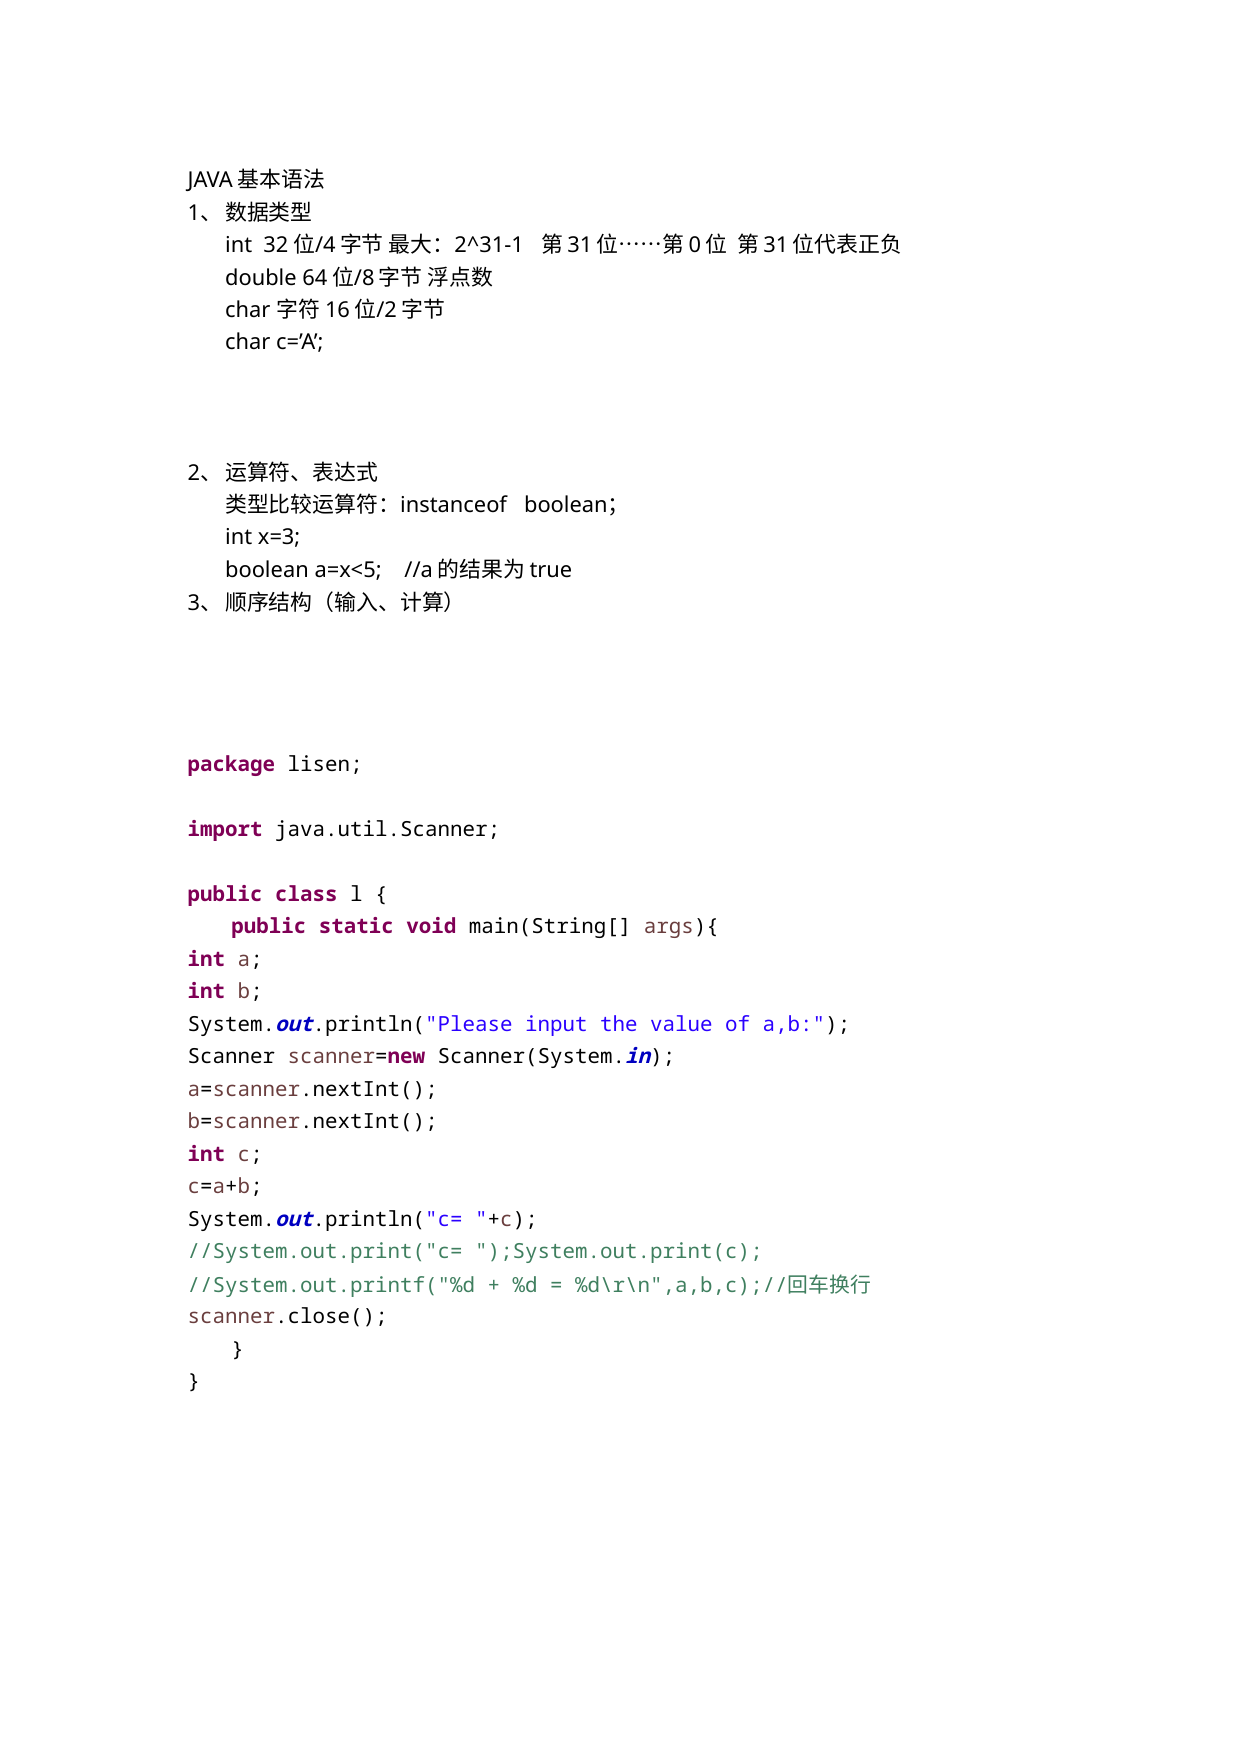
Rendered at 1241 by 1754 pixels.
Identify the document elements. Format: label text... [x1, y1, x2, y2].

text //System.out.printf("%d + %d = %d\r\n",a,b,c);//回车换行 [187, 1267, 1053, 1299]
list 顺序结构（输入、计算） [187, 584, 1053, 617]
text import java.util.Scanner; [187, 812, 1053, 844]
text int x=3; [225, 519, 1053, 552]
text Scanner scanner=new Scanner(System.in); [187, 1039, 1053, 1072]
text } [187, 1332, 1053, 1364]
text public static void main(String[] args){ [187, 909, 1053, 942]
text 类型比较运算符：instanceof boolean； [225, 487, 1053, 519]
text c=a+b; [187, 1169, 1053, 1202]
text a=scanner.nextInt(); [187, 1072, 1053, 1104]
text public class l { [187, 877, 1053, 909]
list 数据类型 [187, 194, 1053, 227]
text System.out.println("c= "+c); [187, 1202, 1053, 1234]
text System.out.println("Please input the value of a,b:"); [187, 1007, 1053, 1039]
list char 字符 16位/2字节 [225, 292, 1053, 324]
text //System.out.print("c= ");System.out.print(c); [187, 1234, 1053, 1267]
text int a; [187, 942, 1053, 974]
text int b; [187, 974, 1053, 1007]
text scanner.close(); [187, 1299, 1053, 1332]
text boolean a=x<5; //a的结果为true [225, 552, 1053, 584]
text } [187, 1364, 1053, 1397]
list double 64位/8字节 浮点数 [225, 259, 1053, 292]
list int 32位/4字节 最大：2^31-1 第31位……第0位 第31位代表正负 [225, 227, 1053, 259]
text b=scanner.nextInt(); [187, 1104, 1053, 1137]
list 运算符、表达式 [187, 454, 1053, 487]
list char c=’A’; [225, 324, 1053, 357]
text int c; [187, 1137, 1053, 1169]
text JAVA基本语法 [187, 162, 1053, 194]
text package lisen; [187, 747, 1053, 779]
